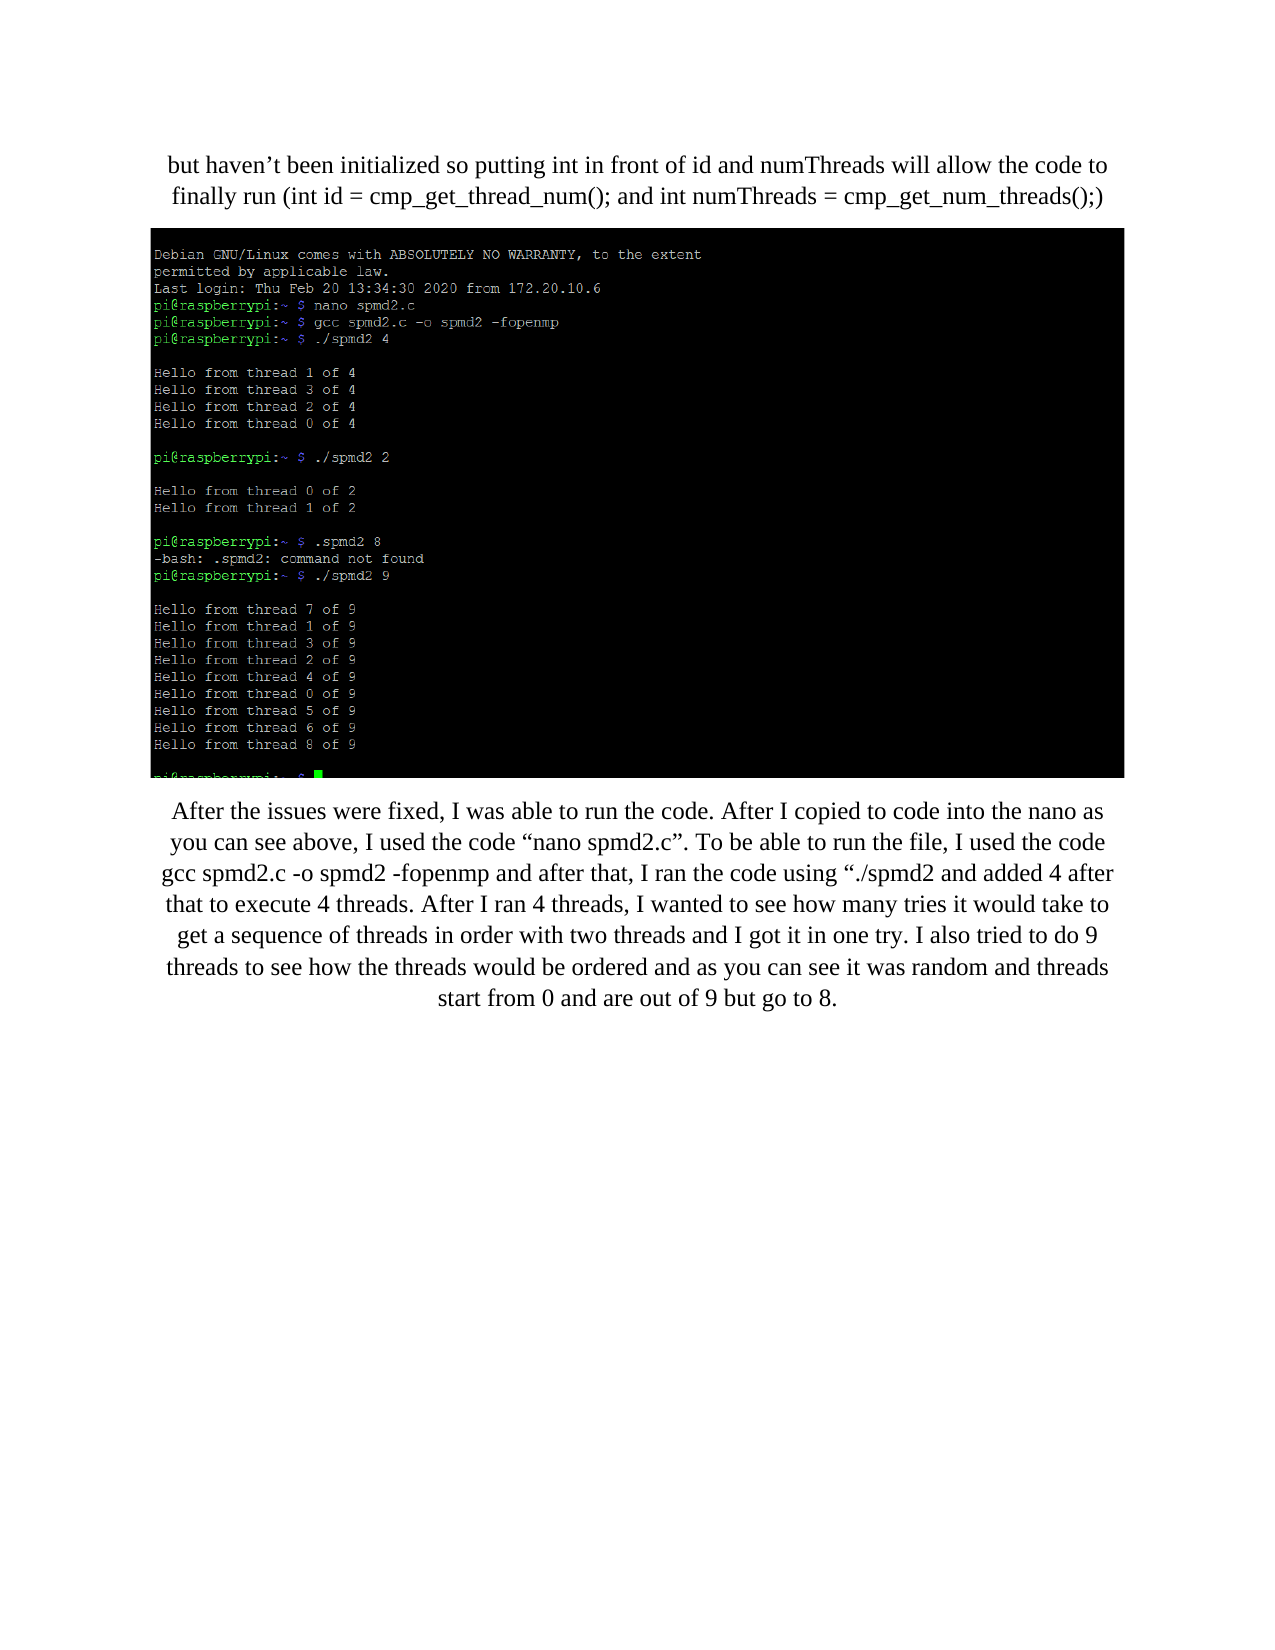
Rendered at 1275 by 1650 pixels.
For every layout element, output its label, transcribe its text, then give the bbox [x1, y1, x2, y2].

text After the issues were fixed, I was able to run the code. After I copied to code into the nano as you can see above, I used the code “nano spmd2.c”. To be able to run the file, I used the code gcc spmd2.c -o spmd2 -fopenmp and after that, I ran the code using “./spmd2 and added 4 after that to execute 4 threads. After I ran 4 threads, I wanted to see how many tries it would take to get a sequence of threads in order with two threads and I got it in one try. I also tried to do 9 threads to see how the threads would be ordered and as you can see it was random and threads start from 0 and are out of 9 but go to 8. [150, 796, 1125, 1011]
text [150, 150, 1125, 210]
picture [150, 228, 1125, 778]
